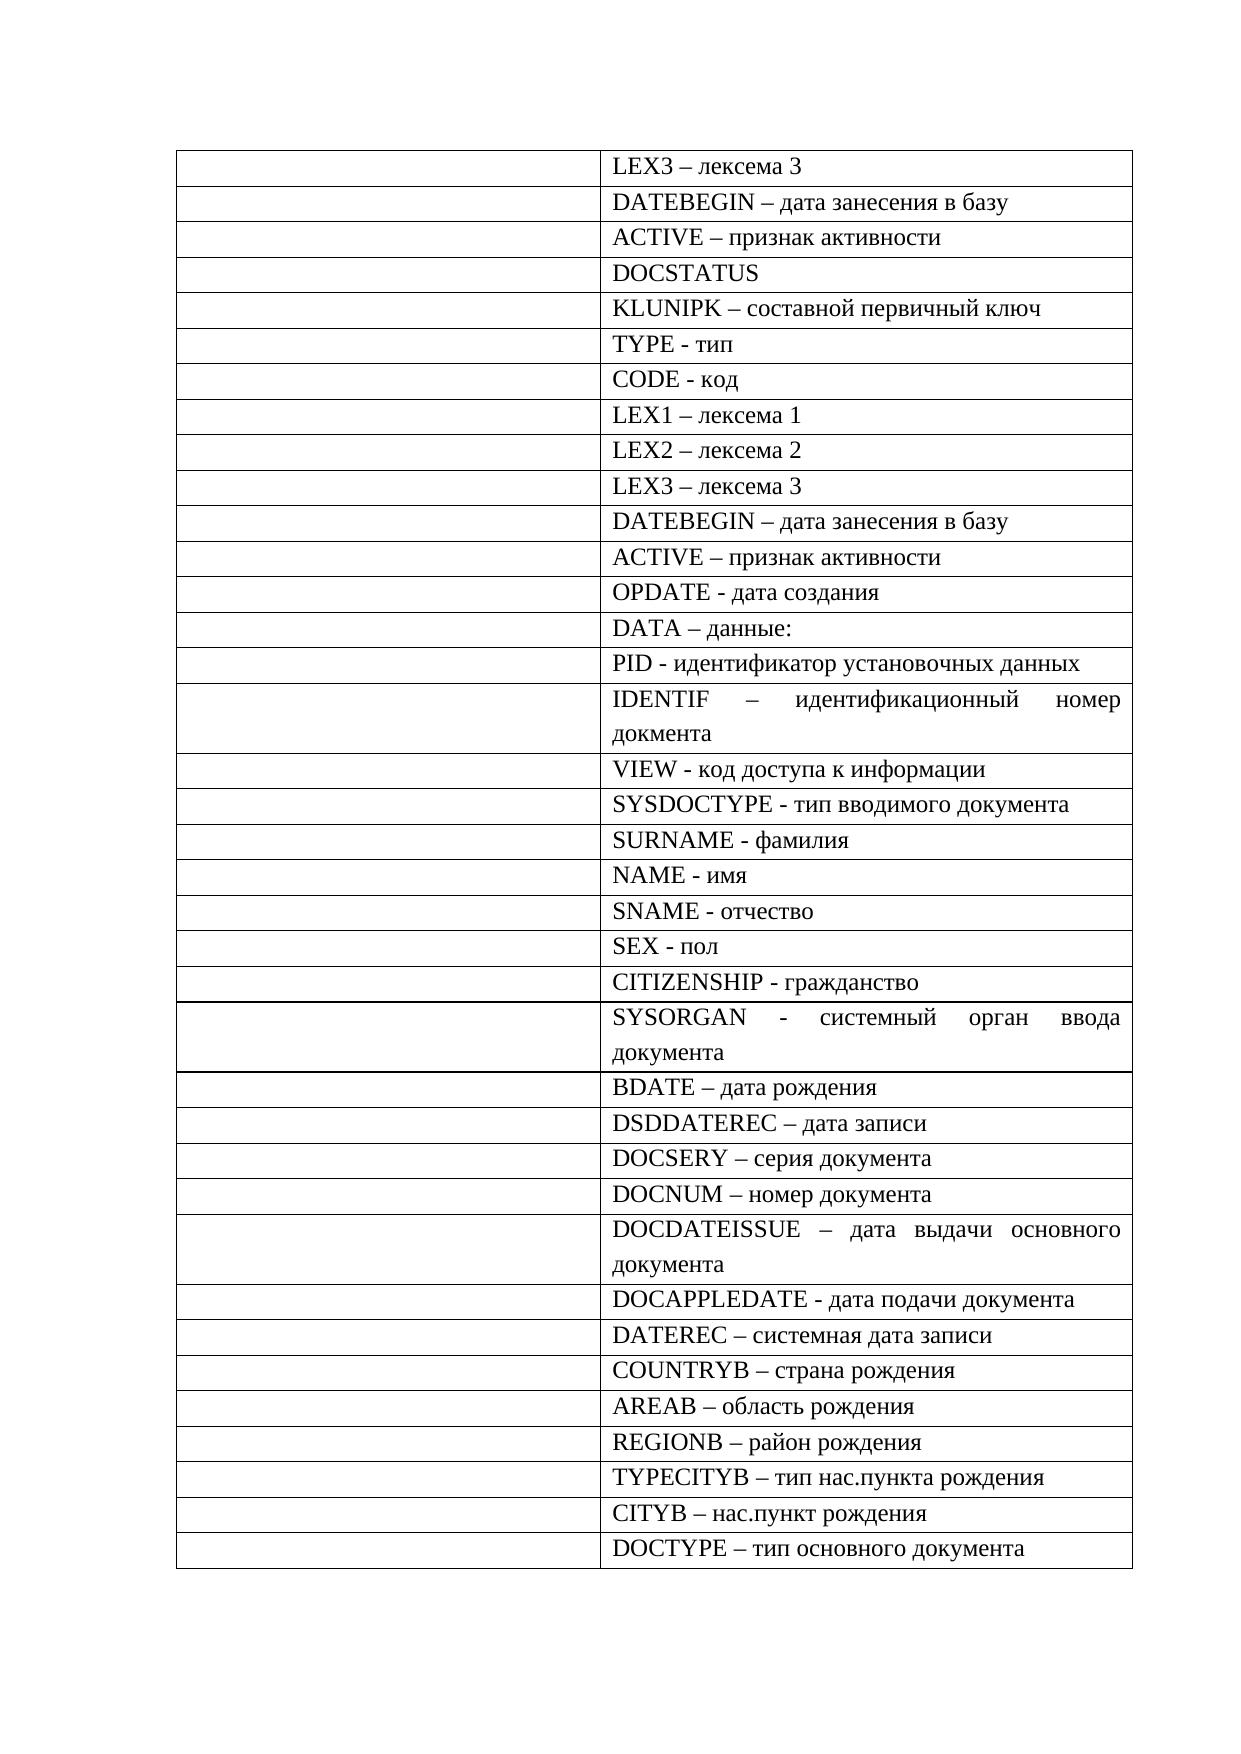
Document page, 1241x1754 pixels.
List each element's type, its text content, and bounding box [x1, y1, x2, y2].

table_cell [177, 1498, 600, 1532]
table_cell KLUNIPK – составной первичный ключ [601, 293, 1132, 328]
table_cell [177, 613, 600, 647]
table_cell BDATE – дата рождения [601, 1073, 1132, 1107]
table_cell [177, 258, 600, 292]
table_cell [177, 684, 600, 753]
table_cell AREAB – область рождения [601, 1391, 1132, 1426]
table_cell [177, 1320, 600, 1354]
table_cell [177, 1144, 600, 1178]
table_cell COUNTRYB – страна рождения [601, 1356, 1132, 1390]
table_cell [177, 506, 600, 541]
table_cell [177, 329, 600, 363]
table_cell CODE - код [601, 364, 1132, 399]
table_cell TYPECITYB – тип нас.пункта рождения [601, 1462, 1132, 1497]
table_cell LEX3 – лексема 3 [601, 471, 1132, 505]
table_cell [177, 577, 600, 612]
table_cell [177, 931, 600, 966]
table_cell DATEBEGIN – дата занесения в базу [601, 187, 1132, 221]
table_cell LEX1 – лексема 1 [601, 400, 1132, 434]
table_cell LEX2 – лексема 2 [601, 435, 1132, 470]
table_cell CITIZENSHIP - гражданство [601, 967, 1132, 1001]
table_cell DATEREC – системная дата записи [601, 1320, 1132, 1354]
table_cell VIEW - код доступа к информации [601, 754, 1132, 788]
table_cell [177, 435, 600, 470]
table_cell [177, 648, 600, 683]
table_cell [177, 789, 600, 824]
table_cell REGIONB – район рождения [601, 1427, 1132, 1461]
table_cell [177, 364, 600, 399]
table_cell DOCTYPE – тип основного документа [601, 1533, 1132, 1568]
table_cell [177, 967, 600, 1001]
table_cell [177, 1108, 600, 1142]
table_cell DOCSTATUS [601, 258, 1132, 292]
table_cell SYSORGAN - системный орган ввода документа [601, 1003, 1132, 1071]
table_cell ACTIVE – признак активности [601, 542, 1132, 576]
table_cell LEX3 – лексема 3 [601, 151, 1132, 186]
table_cell SURNAME - фамилия [601, 825, 1132, 859]
table_cell SNAME - отчество [601, 896, 1132, 930]
table_cell [177, 1285, 600, 1319]
table_cell [177, 1215, 600, 1283]
table_cell [177, 542, 600, 576]
table_cell [177, 400, 600, 434]
table_cell DATA – данные: [601, 613, 1132, 647]
table_cell [177, 1391, 600, 1426]
table_cell IDENTIF – идентификационный номер докмента [601, 684, 1132, 753]
table_cell DOCDATEISSUE – дата выдачи основного документа [601, 1215, 1132, 1283]
table_cell [177, 825, 600, 859]
table_cell [177, 471, 600, 505]
table_cell [177, 1427, 600, 1461]
table_cell DOCNUM – номер документа [601, 1179, 1132, 1213]
table_cell NAME - имя [601, 860, 1132, 895]
table_cell DATEBEGIN – дата занесения в базу [601, 506, 1132, 541]
table_cell [177, 222, 600, 257]
table_cell [177, 1462, 600, 1497]
table_cell [177, 293, 600, 328]
table_cell DOCAPPLEDATE - дата подачи документа [601, 1285, 1132, 1319]
table_cell SYSDOCTYPE - тип вводимого документа [601, 789, 1132, 824]
table_cell [177, 896, 600, 930]
table_cell [177, 151, 600, 186]
table_cell [177, 754, 600, 788]
table_cell [177, 1356, 600, 1390]
table_cell [177, 860, 600, 895]
table_cell ACTIVE – признак активности [601, 222, 1132, 257]
table_cell [177, 1179, 600, 1213]
table_cell [177, 1533, 600, 1568]
table_cell TYPE - тип [601, 329, 1132, 363]
table_cell [177, 1073, 600, 1107]
table_cell DOCSERY – серия документа [601, 1144, 1132, 1178]
table_cell PID - идентификатор установочных данных [601, 648, 1132, 683]
table_cell [177, 1003, 600, 1071]
table_cell CITYB – нас.пункт рождения [601, 1498, 1132, 1532]
table_cell DSDDATEREC – дата записи [601, 1108, 1132, 1142]
table_cell OPDATE - дата создания [601, 577, 1132, 612]
table_cell SEX - пол [601, 931, 1132, 966]
table_cell [177, 187, 600, 221]
